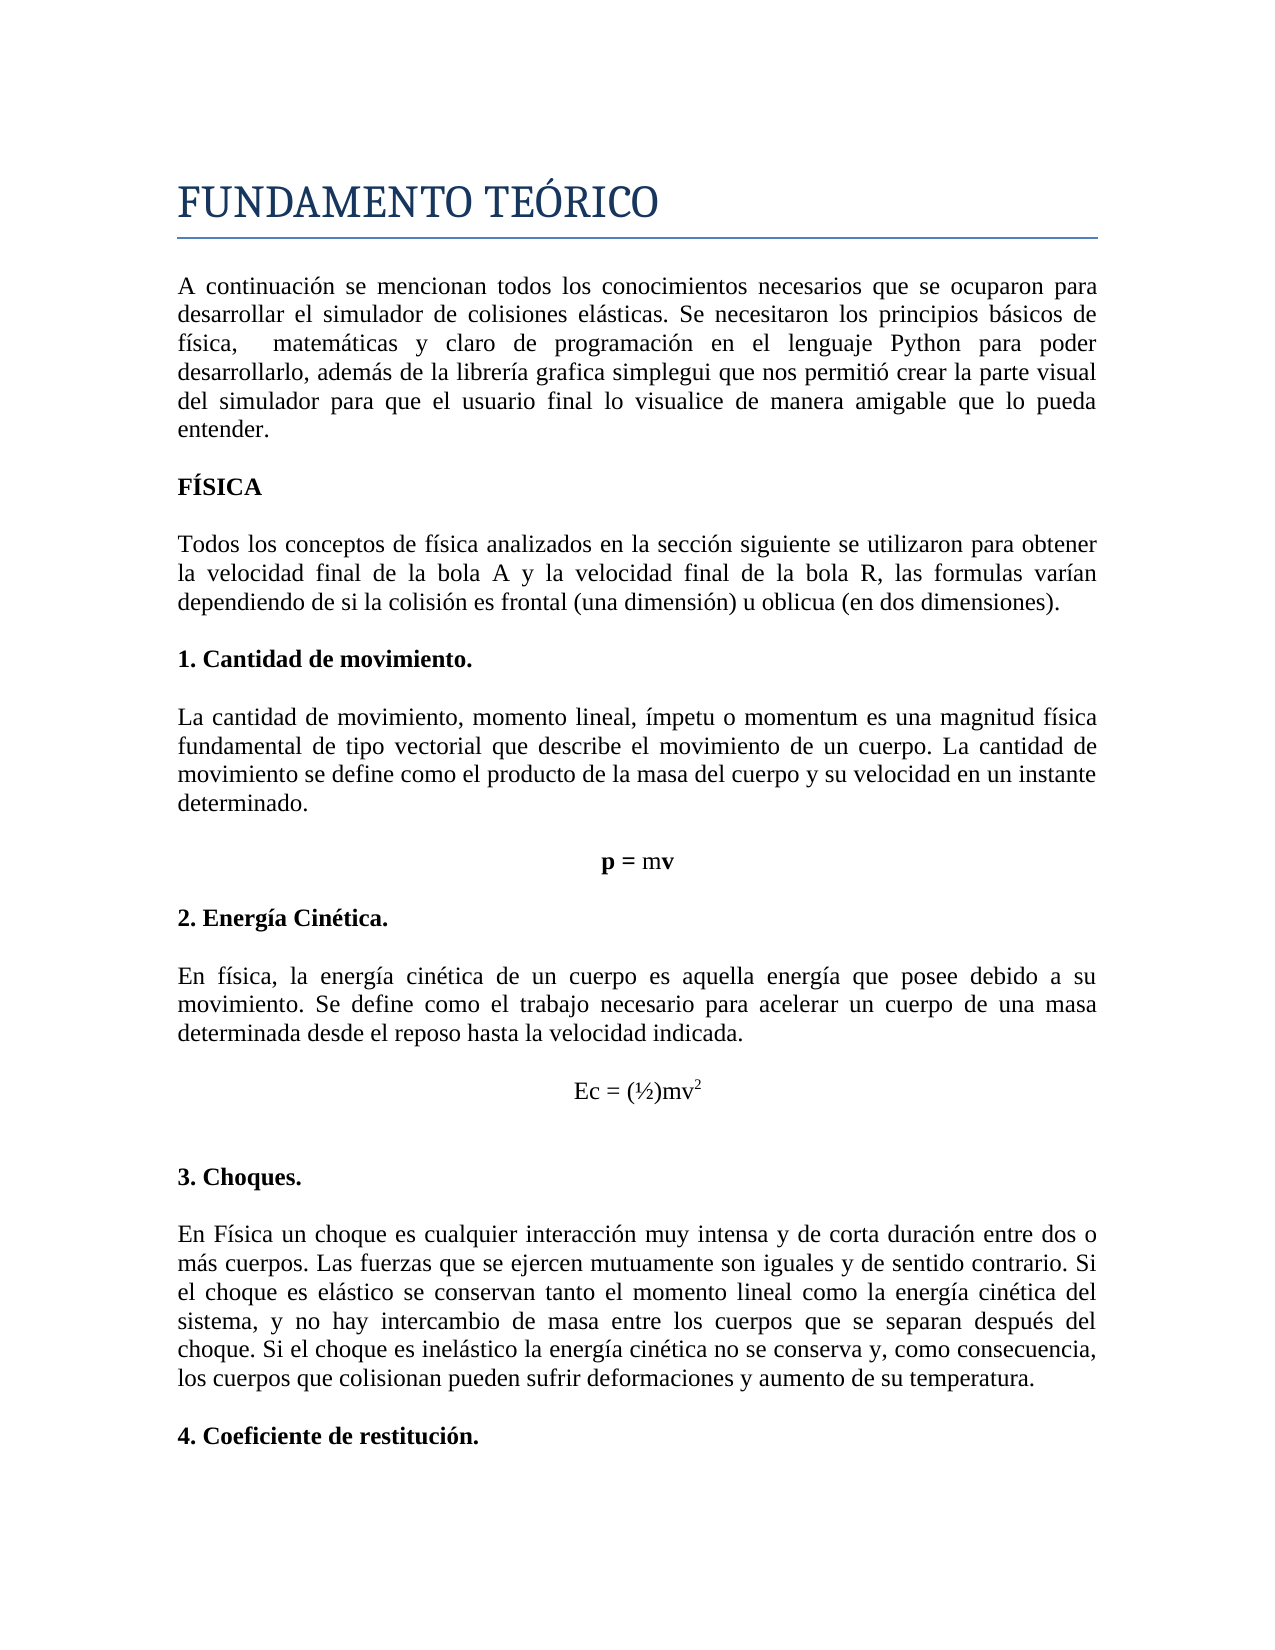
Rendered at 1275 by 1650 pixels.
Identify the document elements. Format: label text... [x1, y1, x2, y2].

text 4. Coeficiente de restitución. [177, 1421, 1098, 1449]
text La cantidad de movimiento, momento lineal, ímpetu o momentum es una magnitud física fundamental de tipo vectorial que describe el movimiento de un cuerpo. La cantidad de movimiento se define como el producto de la masa del cuerpo y su velocidad en un instante determinado. [177, 702, 1098, 817]
text 2. Energía Cinética. [177, 903, 1098, 932]
text p = mv [177, 846, 1098, 874]
title FUNDAMENTO TEÓRICO [177, 176, 1098, 237]
text En Física un choque es cualquier interacción muy intensa y de corta duración entre dos o más cuerpos. Las fuerzas que se ejercen mutuamente son iguales y de sentido contrario. Si el choque es elástico se conservan tanto el momento lineal como la energía cinética del sistema, y no hay intercambio de masa entre los cuerpos que se separan después del choque. Si el choque es inelástico la energía cinética no se conserva y, como consecuencia, los cuerpos que colisionan pueden sufrir deformaciones y aumento de su temperatura. [177, 1219, 1098, 1392]
text 3. Choques. [177, 1162, 1098, 1191]
text A continuación se mencionan todos los conocimientos necesarios que se ocuparon para desarrollar el simulador de colisiones elásticas. Se necesitaron los principios básicos de física, matemáticas y claro de programación en el lenguaje Python para poder desarrollarlo, además de la librería grafica simplegui que nos permitió crear la parte visual del simulador para que el usuario final lo visualice de manera amigable que lo pueda entender. [177, 271, 1098, 443]
text En física, la energía cinética de un cuerpo es aquella energía que posee debido a su movimiento. Se define como el trabajo necesario para acelerar un cuerpo de una masa determinada desde el reposo hasta la velocidad indicada. [177, 961, 1098, 1047]
text FÍSICA [177, 472, 1098, 501]
text Todos los conceptos de física analizados en la sección siguiente se utilizaron para obtener la velocidad final de la bola A y la velocidad final de la bola R, las formulas varían dependiendo de si la colisión es frontal (una dimensión) u oblicua (en dos dimensiones). [177, 529, 1098, 616]
text 1. Cantidad de movimiento. [177, 644, 1098, 673]
text Ec = (½)mv2 [177, 1076, 1098, 1104]
